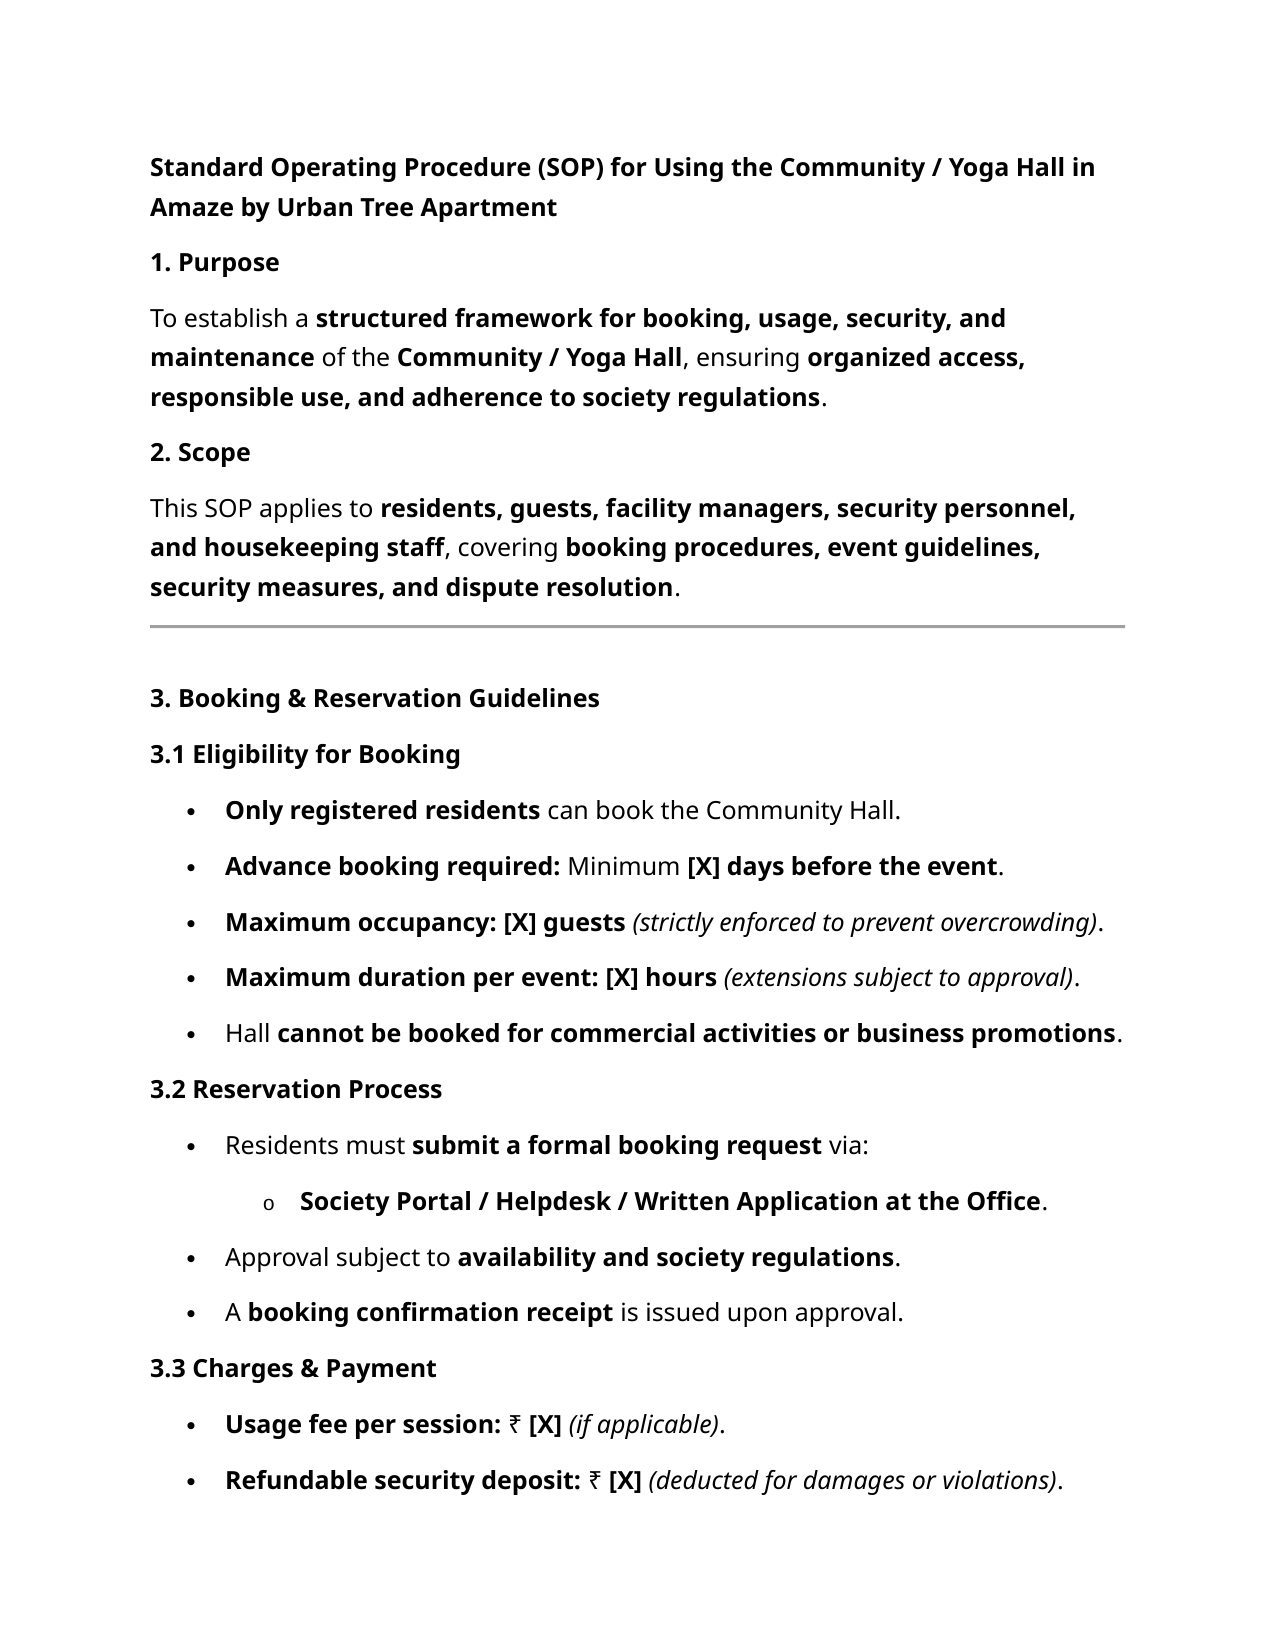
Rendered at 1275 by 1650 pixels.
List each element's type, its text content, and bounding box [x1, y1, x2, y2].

list Hall cannot be booked for commercial activities or business promotions. [187, 1016, 1125, 1050]
text 3. Booking & Reservation Guidelines [150, 681, 1125, 715]
text To establish a structured framework for booking, usage, security, and maintenance of the Community / Yoga Hall, ensuring organized access, responsible use, and adherence to society regulations. [150, 301, 1125, 413]
list Refundable security deposit: ₹ [X] (deducted for damages or violations). [187, 1462, 1125, 1497]
list Approval subject to availability and society regulations. [187, 1239, 1125, 1273]
text 3.3 Charges & Payment [150, 1351, 1125, 1385]
text Standard Operating Procedure (SOP) for Using the Community / Yoga Hall in Amaze by Urban Tree Apartment [150, 150, 1125, 223]
list Only registered residents can book the Community Hall. [187, 792, 1125, 827]
list Society Portal / Helpdesk / Written Application at the Office. [262, 1183, 1125, 1217]
text 1. Purpose [150, 245, 1125, 279]
text 3.1 Eligibility for Booking [150, 737, 1125, 771]
text 3.2 Reservation Process [150, 1072, 1125, 1106]
list Maximum duration per event: [X] hours (extensions subject to approval). [187, 960, 1125, 994]
text 2. Scope [150, 435, 1125, 469]
list Maximum occupancy: [X] guests (strictly enforced to prevent overcrowding). [187, 904, 1125, 938]
list A booking confirmation receipt is issued upon approval. [187, 1295, 1125, 1329]
list Residents must submit a formal booking request via: [187, 1127, 1125, 1162]
list Advance booking required: Minimum [X] days before the event. [187, 848, 1125, 882]
text This SOP applies to residents, guests, facility managers, security personnel, and housekeeping staff, covering booking procedures, event guidelines, security measures, and dispute resolution. [150, 491, 1125, 603]
list Usage fee per session: ₹ [X] (if applicable). [187, 1407, 1125, 1441]
